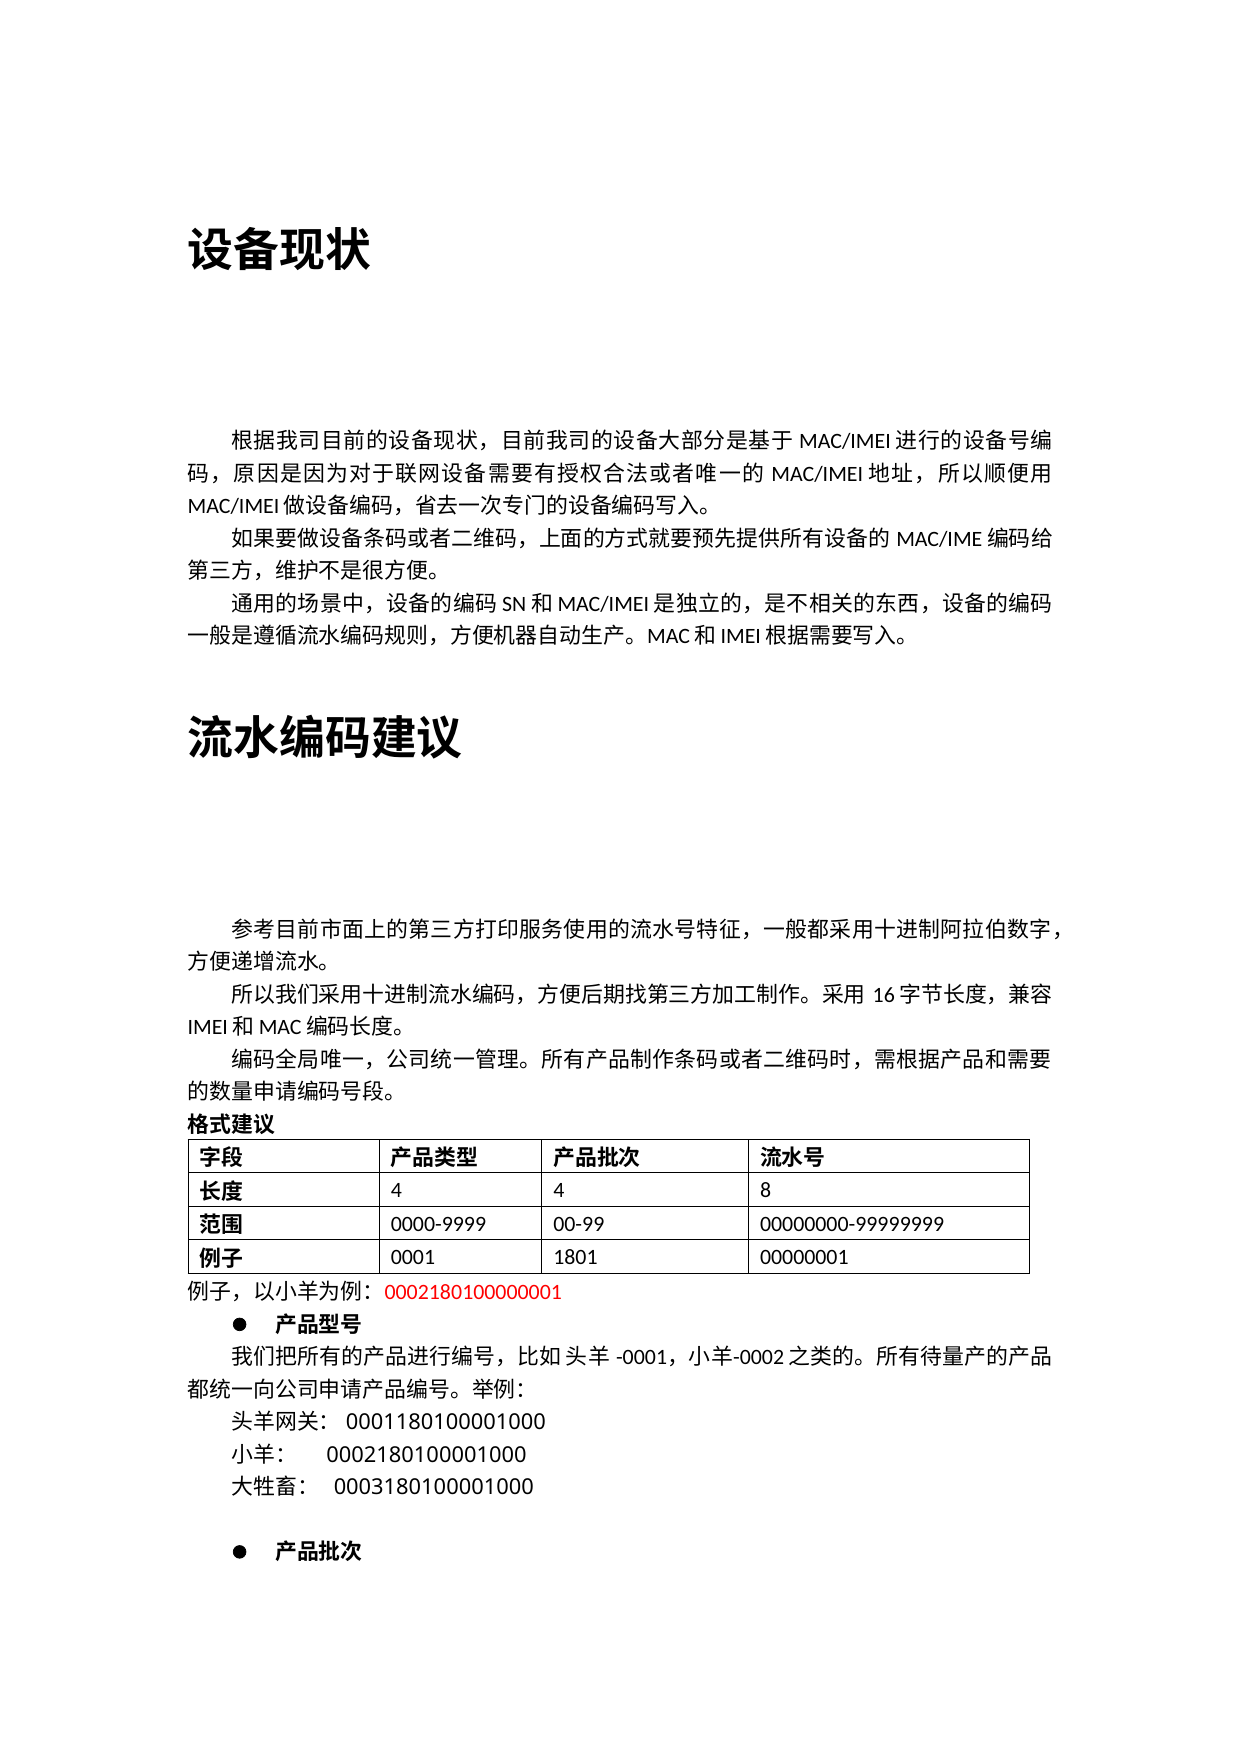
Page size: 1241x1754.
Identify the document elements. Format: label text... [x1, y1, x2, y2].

table_cell 00000000-99999999 [749, 1207, 1029, 1239]
text 参考目前市面上的第三方打印服务使用的流水号特征，一般都采用十进制阿拉伯数字，方便递增流水。 [187, 911, 1053, 976]
text 如果要做设备条码或者二维码，上面的方式就要预先提供所有设备的MAC/IME编码给第三方，维护不是很方便。 [187, 520, 1053, 585]
text 头羊网关： 0001180100001000 [187, 1404, 1053, 1436]
subtitle 流水编码建议 [187, 686, 1053, 783]
text 大牲畜： 0003180100001000 [187, 1469, 1053, 1501]
table_cell 8 [749, 1173, 1029, 1206]
table_cell 4 [542, 1173, 748, 1206]
text 编码全局唯一，公司统一管理。所有产品制作条码或者二维码时，需根据产品和需要的数量申请编码号段。 [187, 1041, 1053, 1106]
text 所以我们采用十进制流水编码，方便后期找第三方加工制作。采用16字节长度，兼容IMEI和MAC编码长度。 [187, 976, 1053, 1041]
table_header 字段 [189, 1140, 379, 1172]
text 小羊： 0002180100001000 [187, 1436, 1053, 1469]
text 例子，以小羊为例：0002180100000001 [187, 1274, 1053, 1306]
text 格式建议 [187, 1106, 1053, 1139]
table_cell 1801 [542, 1240, 748, 1273]
text 通用的场景中，设备的编码SN和MAC/IMEI是独立的，是不相关的东西，设备的编码一般是遵循流水编码规则，方便机器自动生产。MAC和IMEI根据需要写入。 [187, 585, 1053, 650]
table_cell 范围 [189, 1207, 379, 1239]
table_header 产品类型 [380, 1140, 541, 1172]
text 我们把所有的产品进行编号，比如 头羊 -0001，小羊-0002之类的。所有待量产的产品都统一向公司申请产品编号。举例： [187, 1339, 1053, 1404]
table_cell 00000001 [749, 1240, 1029, 1273]
text 根据我司目前的设备现状，目前我司的设备大部分是基于MAC/IMEI进行的设备号编码，原因是因为对于联网设备需要有授权合法或者唯一的MAC/IMEI地址，所以顺便用MAC/IMEI做设备编码，省去一次专门的设备编码写入。 [187, 423, 1053, 520]
table_cell 4 [380, 1173, 541, 1206]
table_header 流水号 [749, 1140, 1029, 1172]
subtitle 设备现状 [187, 197, 1053, 295]
list 产品型号 [231, 1306, 1053, 1339]
table_header 产品批次 [542, 1140, 748, 1172]
table_cell 长度 [189, 1173, 379, 1206]
list 产品批次 [231, 1534, 1053, 1566]
table_cell 0000-9999 [380, 1207, 541, 1239]
table_cell 0001 [380, 1240, 541, 1273]
table_cell 00-99 [542, 1207, 748, 1239]
table_cell 例子 [189, 1240, 379, 1273]
